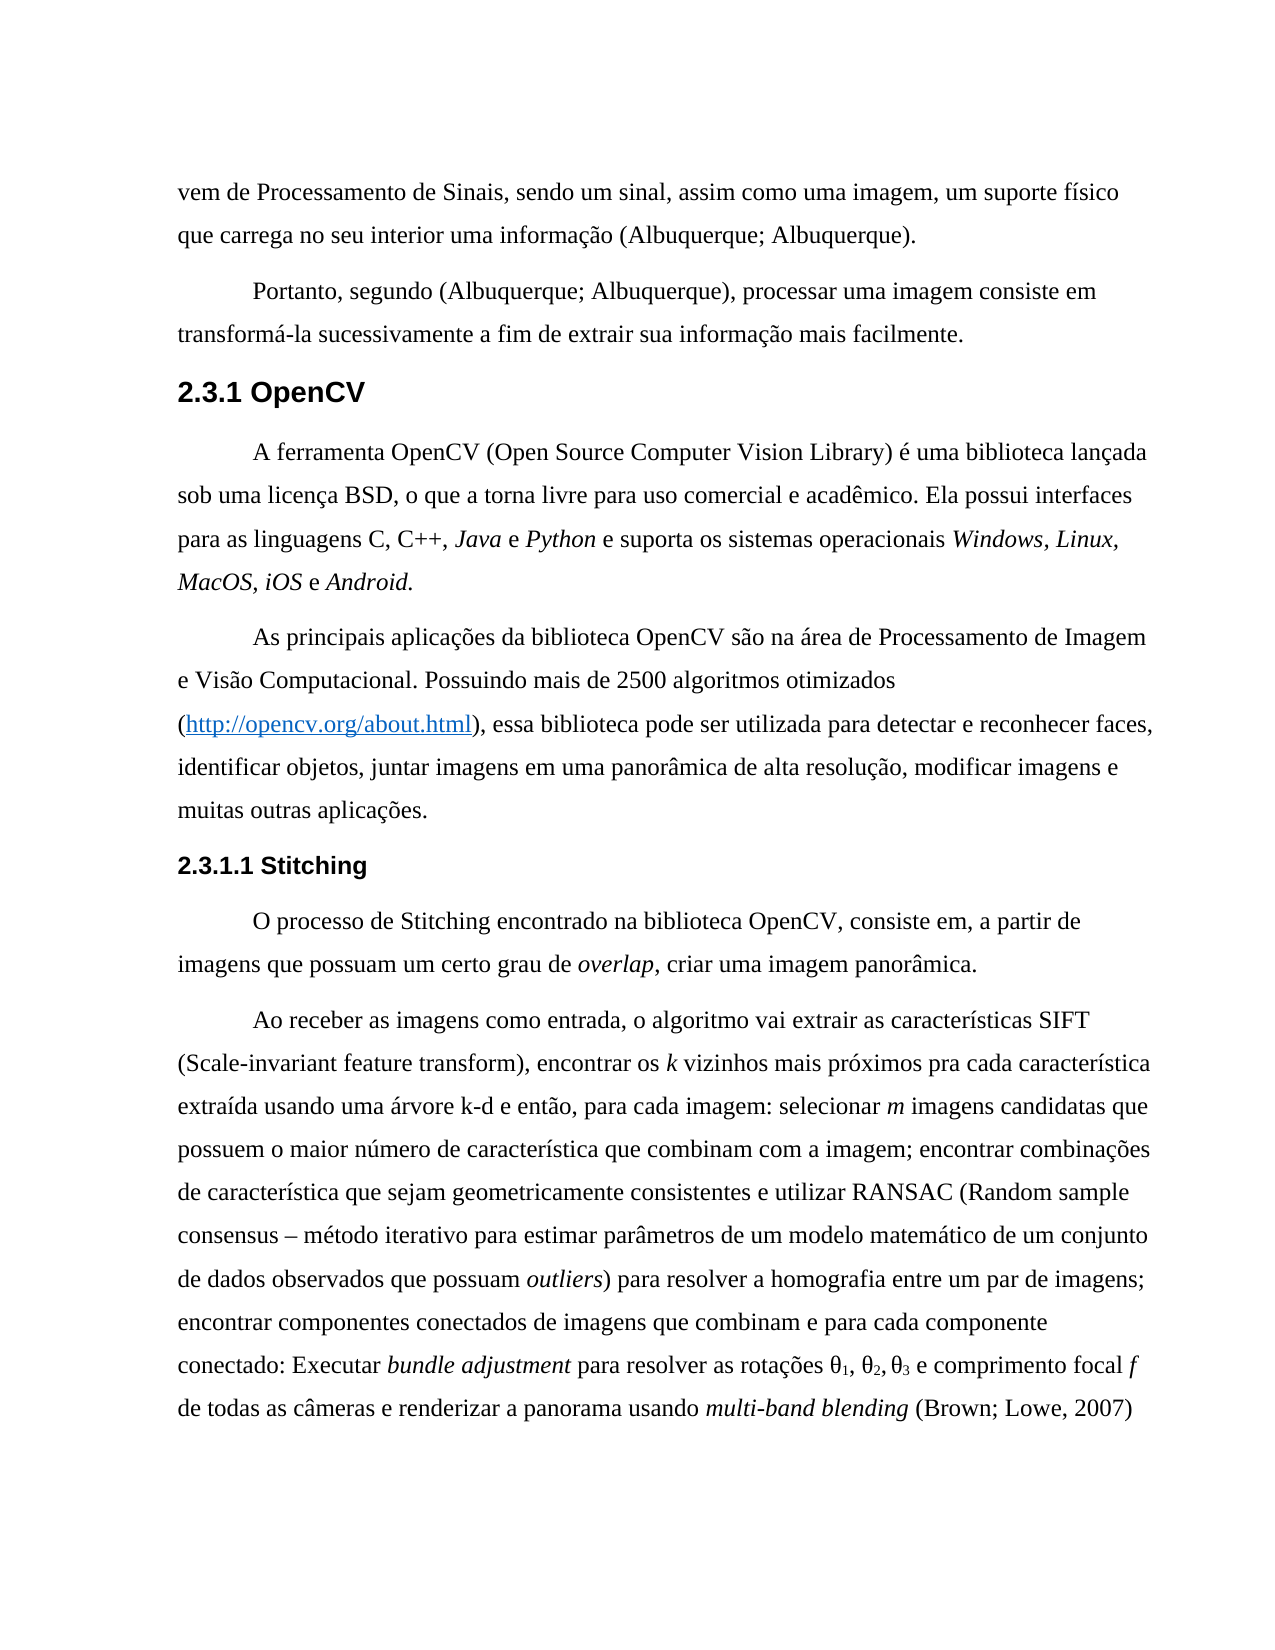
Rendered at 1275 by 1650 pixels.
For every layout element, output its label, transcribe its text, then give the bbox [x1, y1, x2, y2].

text Ao receber as imagens como entrada, o algoritmo vai extrair as características SIFT (Scale-invariant feature transform), encontrar os k vizinhos mais próximos pra cada característica extraída usando uma árvore k-d e então, para cada imagem: selecionar m imagens candidatas que possuem o maior número de característica que combinam com a imagem; encontrar combinações de característica que sejam geometricamente consistentes e utilizar RANSAC (Random sample consensus – método iterativo para estimar parâmetros de um modelo matemático de um conjunto de dados observados que possuam outliers) para resolver a homografia entre um par de imagens; encontrar componentes conectados de imagens que combinam e para cada componente conectado: Executar bundle adjustment para resolver as rotações θ1, θ2, θ3 e comprimento focal f de todas as câmeras e renderizar a panorama usando multi-band blending (Brown; Lowe, 2007) [177, 1005, 1157, 1422]
text As principais aplicações da biblioteca OpenCV são na área de Processamento de Imagem e Visão Computacional. Possuindo mais de 2500 algoritmos otimizados (http://opencv.org/about.html), essa biblioteca pode ser utilizada para detectar e reconhecer faces, identificar objetos, juntar imagens em uma panorâmica de alta resolução, modificar imagens e muitas outras aplicações. [177, 622, 1157, 824]
text 2.3.1 OpenCV [177, 375, 1157, 408]
text O processo de Stitching encontrado na biblioteca OpenCV, consiste em, a partir de imagens que possuam um certo grau de overlap, criar uma imagem panorâmica. [177, 906, 1157, 978]
text A ferramenta OpenCV (Open Source Computer Vision Library) é uma biblioteca lançada sob uma licença BSD, o que a torna livre para uso comercial e acadêmico. Ela possui interfaces para as linguagens C, C++, Java e Python e suporta os sistemas operacionais Windows, Linux, MacOS, iOS e Android. [177, 437, 1157, 596]
text Portanto, segundo (Albuquerque; Albuquerque), processar uma imagem consiste em transformá-la sucessivamente a fim de extrair sua informação mais facilmente. [177, 276, 1157, 348]
text 2.3.1.1 Stitching [177, 851, 1157, 879]
